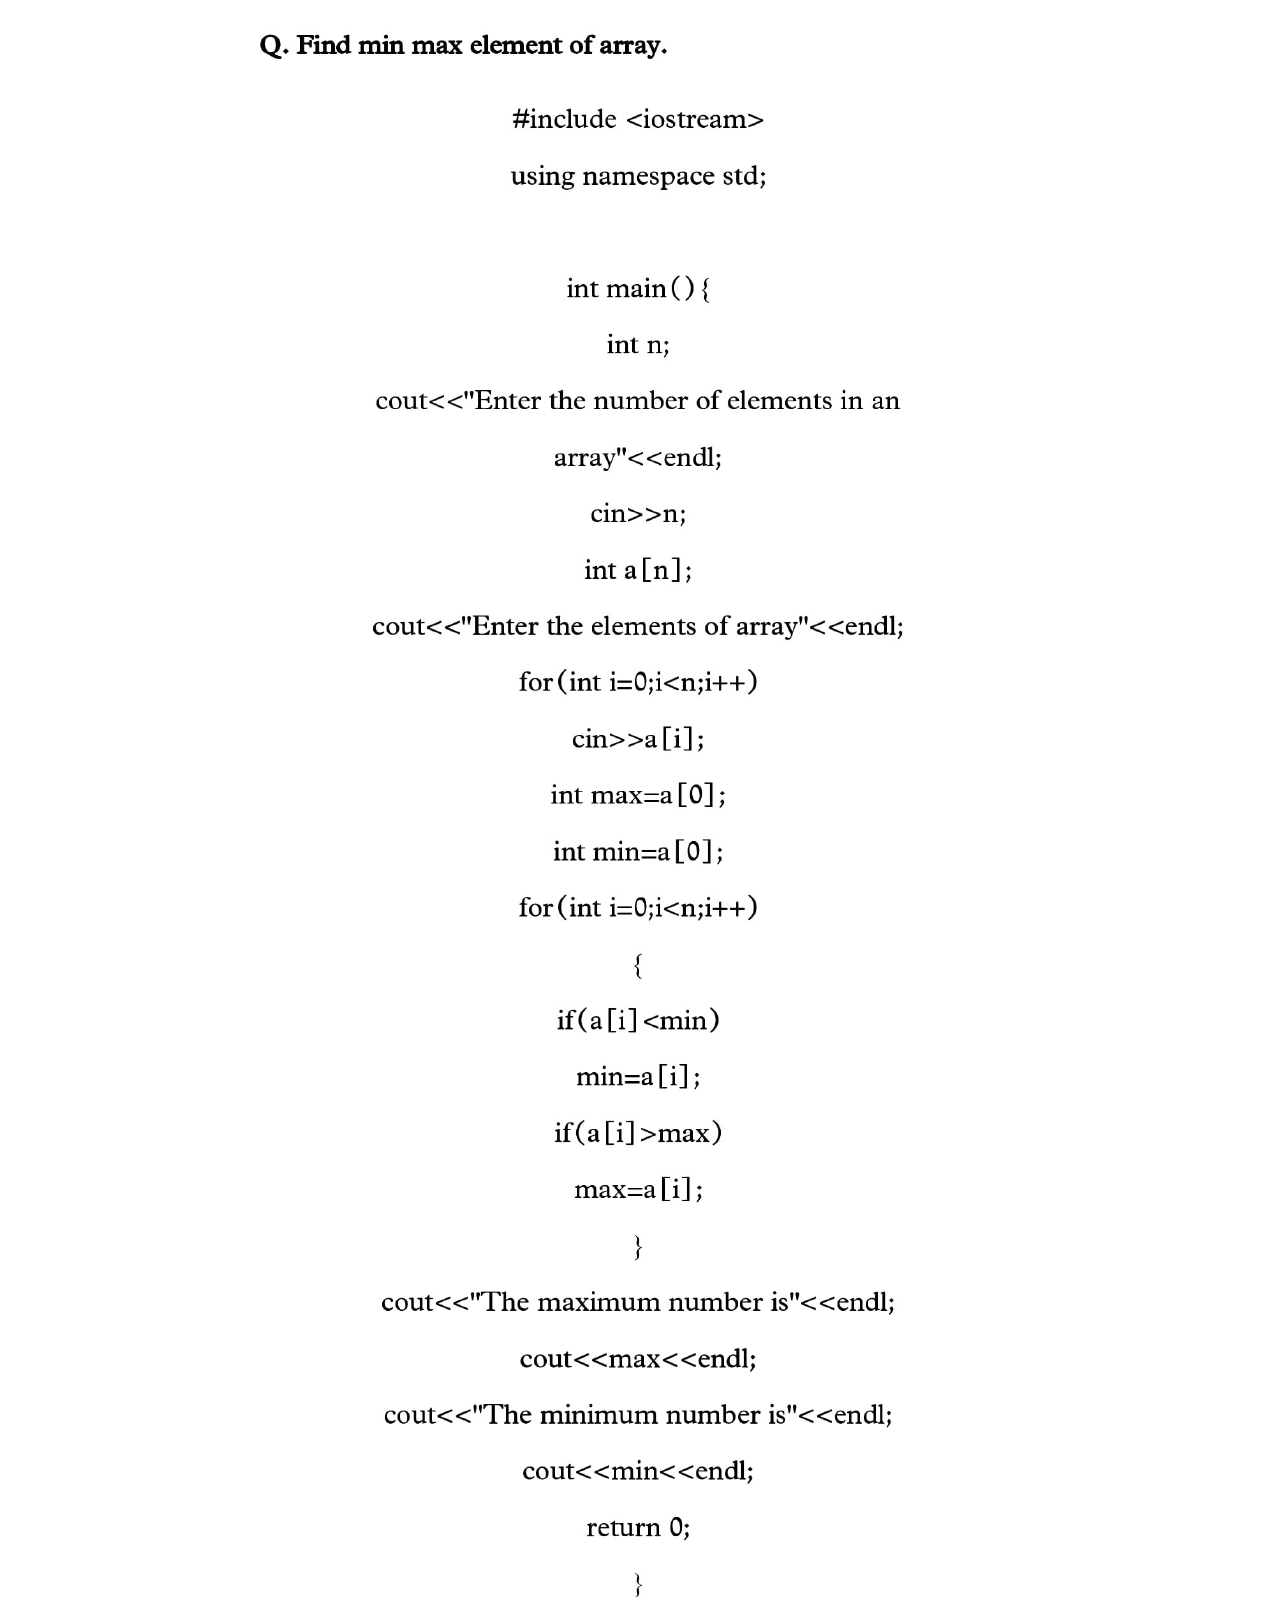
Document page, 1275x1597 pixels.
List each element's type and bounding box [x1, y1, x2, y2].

picture [260, 30, 903, 1597]
